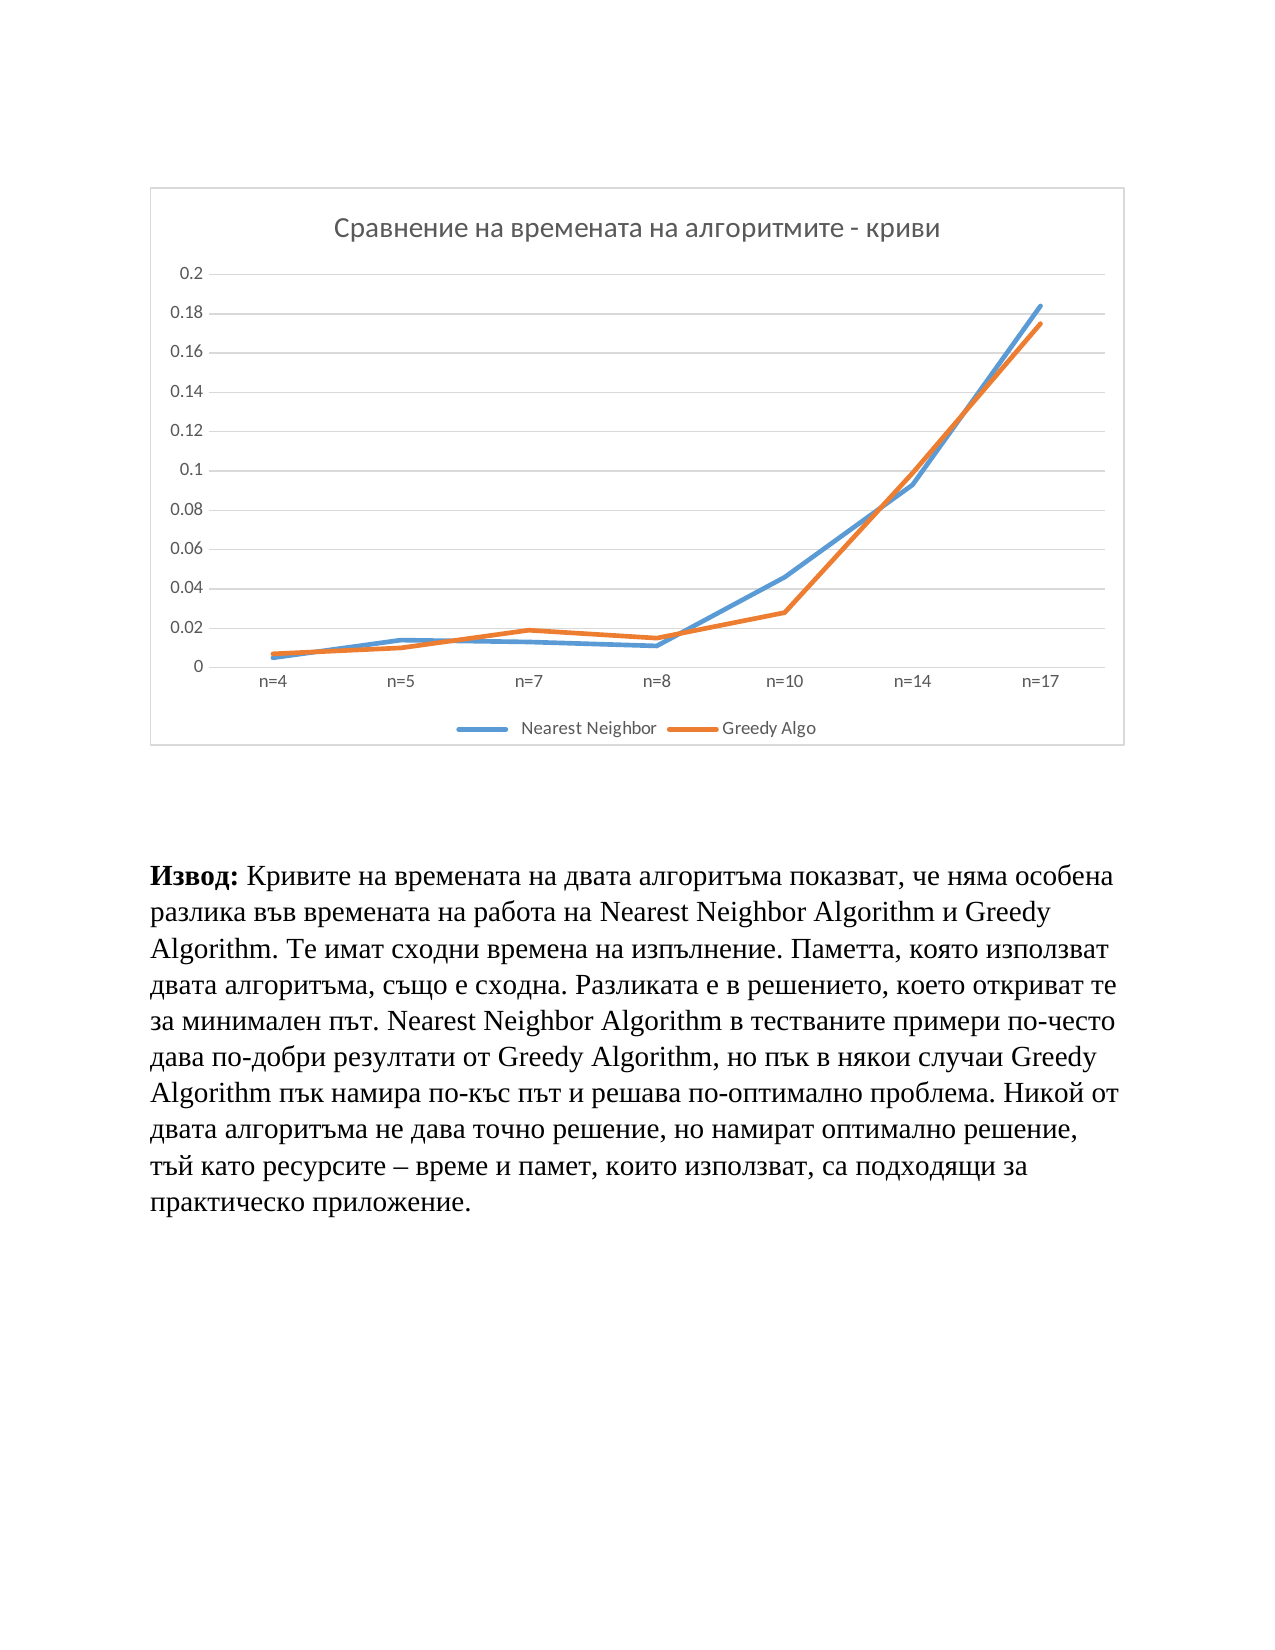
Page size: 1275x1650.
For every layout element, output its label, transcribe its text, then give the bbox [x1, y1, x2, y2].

text Извод: Кривите на времената на двата алгоритъма показват, че няма особена разлика във времената на работа на Nearest Neighbor Algorithm и Greedy Algorithm. Те имат сходни времена на изпълнение. Паметта, която използват двата алгоритъма, също е сходна. Разликата е в решението, което откриват те за минимален път. Nearest Neighbor Algorithm в тестваните примери по-често дава по-добри резултати от Greedy Algorithm, но пък в някои случаи Greedy Algorithm пък намира по-къс път и решава по-оптимално проблема. Никой от двата алгоритъма не дава точно решение, но намират оптимално решение, тъй като ресурсите – време и памет, които използват, са подходящи за практическо приложение. [150, 858, 1125, 1217]
